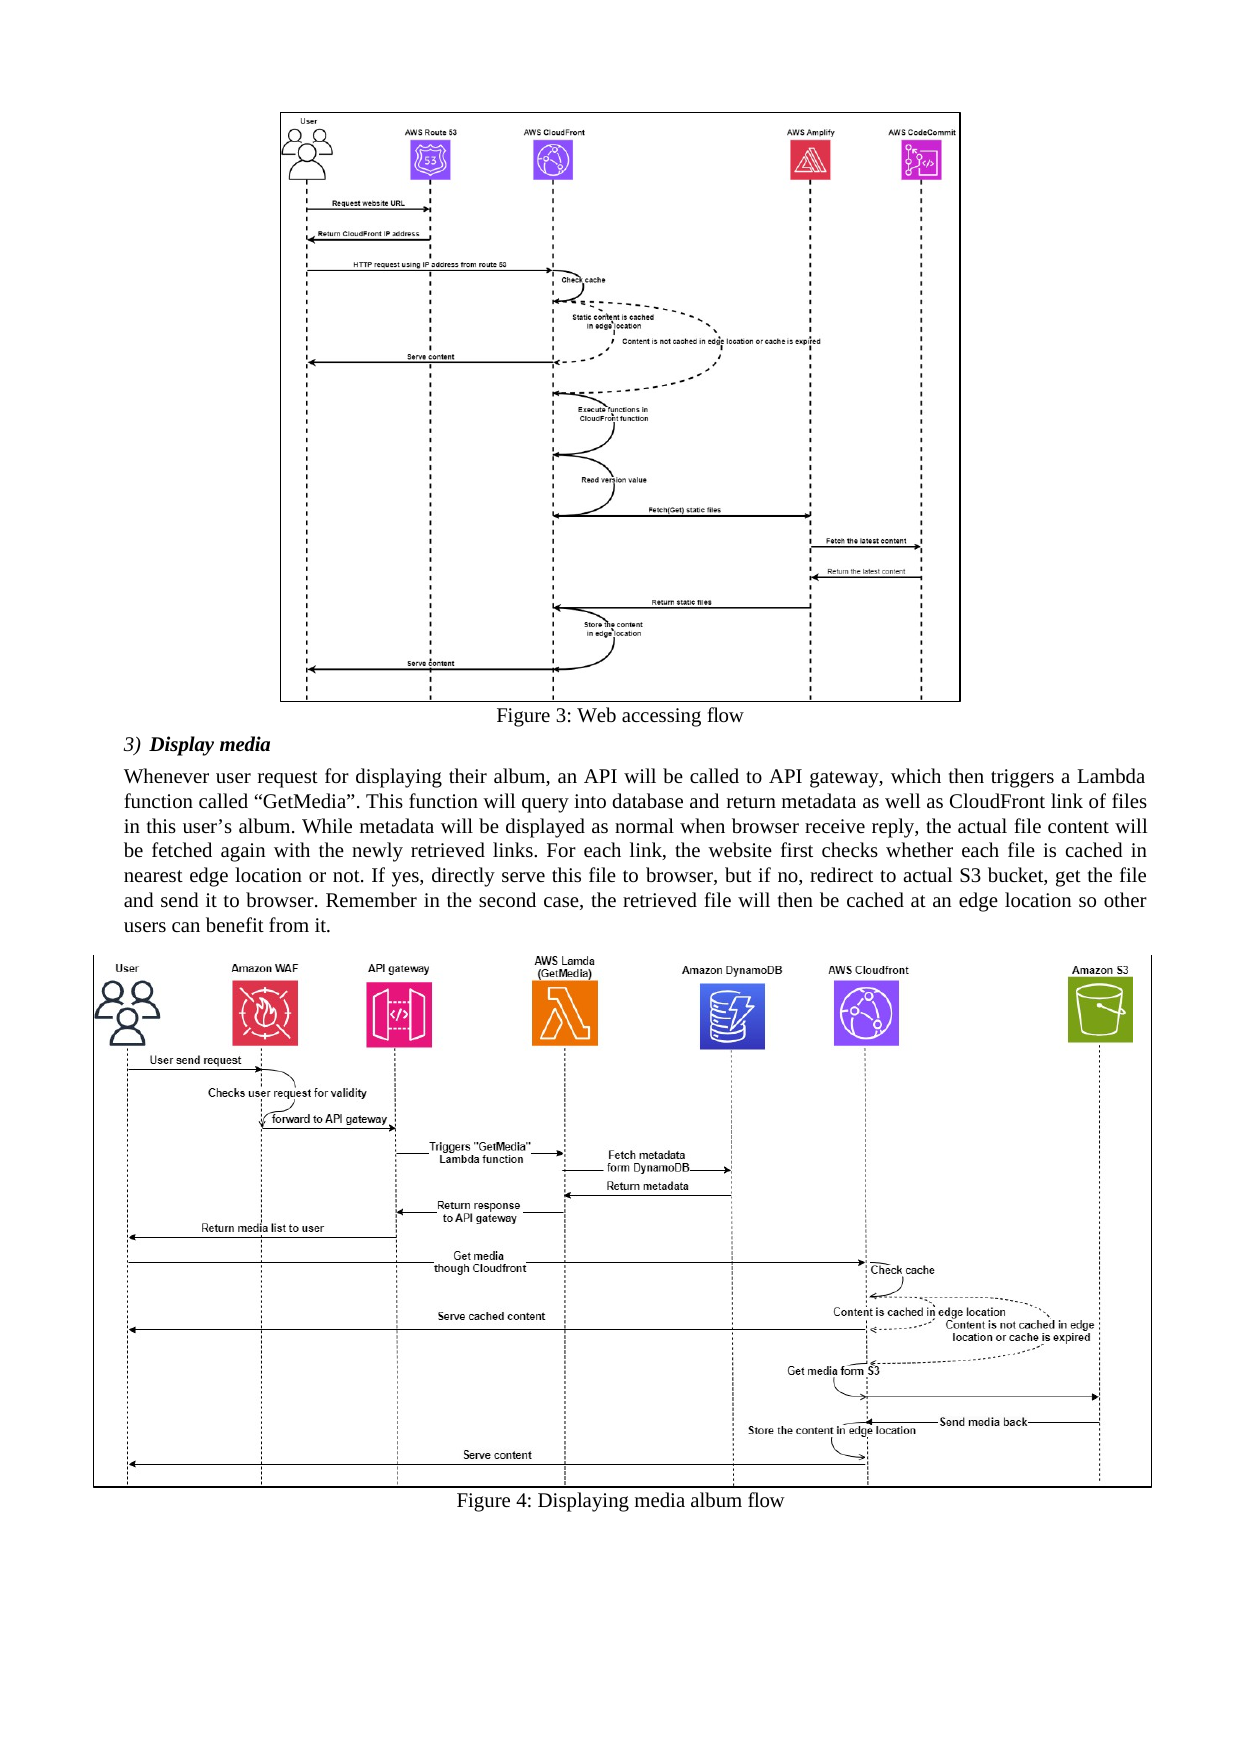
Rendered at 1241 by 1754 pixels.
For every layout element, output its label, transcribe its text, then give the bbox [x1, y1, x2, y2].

subtitle Display media [123, 732, 1176, 756]
text Figure 3: Web accessing flow [496, 703, 1176, 727]
text Figure 4: Displaying media album flow [96, 951, 1145, 1512]
text Whenever user request for displaying their album, an API will be called to API gateway, which then triggers a Lambda function called “GetMedia”. This function will query into database and return metadata as well as CloudFront link of files in this user’s album. While metadata will be displayed as normal when browser receive reply, the actual file content will be fetched again with the newly retrieved links. For each link, the website first checks whether each file is cached in nearest edge location or not. If yes, directly serve this file to browser, but if no, redirect to actual S3 bucket, get the file and send it to browser. Remember in the second case, the retrieved file will then be cached at an edge location so other users can benefit from it. [123, 764, 1148, 937]
picture [281, 118, 956, 700]
